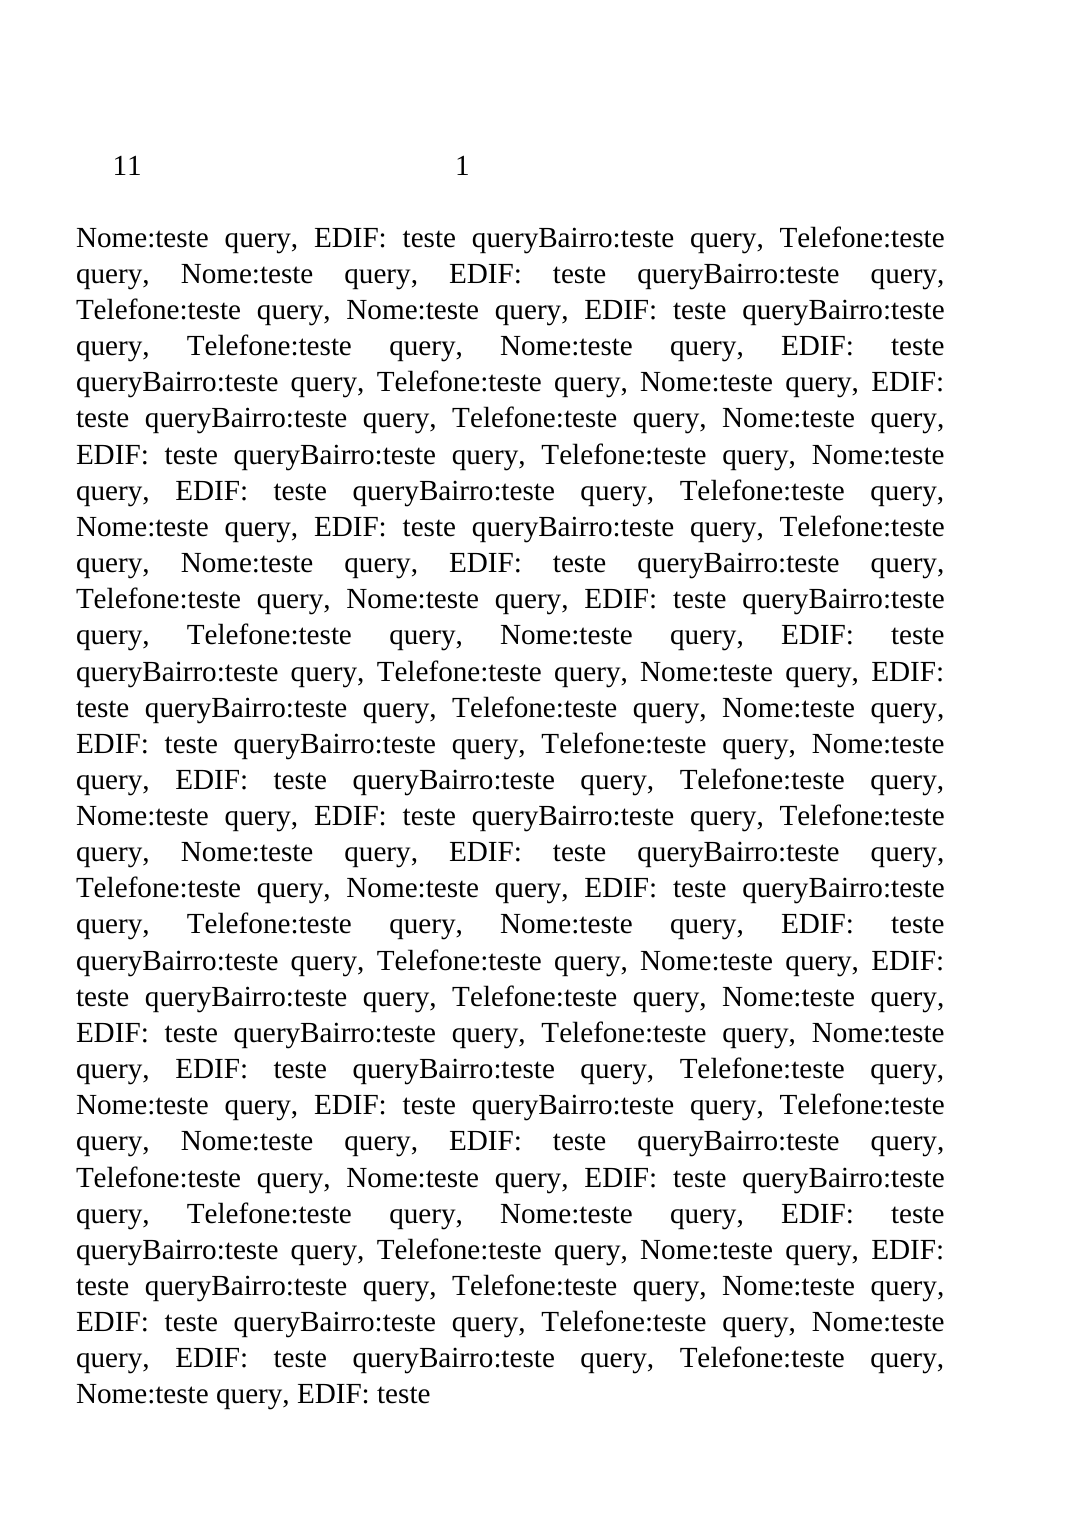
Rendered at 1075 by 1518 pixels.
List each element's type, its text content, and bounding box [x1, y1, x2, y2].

text Nome:teste query, EDIF: teste queryBairro:teste query, Telefone:teste query, Nome:teste query, EDIF: teste queryBairro:teste query, Telefone:teste query, Nome:teste query, EDIF: teste queryBairro:teste query, Telefone:teste query, Nome:teste query, EDIF: teste queryBairro:teste query, Telefone:teste query, Nome:teste query, EDIF: teste queryBairro:teste query, Telefone:teste query, Nome:teste query, EDIF: teste queryBairro:teste query, Telefone:teste query, Nome:teste query, EDIF: teste queryBairro:teste query, Telefone:teste query, Nome:teste query, EDIF: teste queryBairro:teste query, Telefone:teste query, Nome:teste query, EDIF: teste queryBairro:teste query, Telefone:teste query, Nome:teste query, EDIF: teste queryBairro:teste query, Telefone:teste query, Nome:teste query, EDIF: teste queryBairro:teste query, Telefone:teste query, Nome:teste query, EDIF: teste queryBairro:teste query, Telefone:teste query, Nome:teste query, EDIF: teste queryBairro:teste query, Telefone:teste query, Nome:teste query, EDIF: teste queryBairro:teste query, Telefone:teste query, Nome:teste query, EDIF: teste queryBairro:teste query, Telefone:teste query, Nome:teste query, EDIF: teste queryBairro:teste query, Telefone:teste query, Nome:teste query, EDIF: teste queryBairro:teste query, Telefone:teste query, Nome:teste query, EDIF: teste queryBairro:teste query, Telefone:teste query, Nome:teste query, EDIF: teste queryBairro:teste query, Telefone:teste query, Nome:teste query, EDIF: teste queryBairro:teste query, Telefone:teste query, Nome:teste query, EDIF: teste queryBairro:teste query, Telefone:teste query, Nome:teste query, EDIF: teste queryBairro:teste query, Telefone:teste query, Nome:teste query, EDIF: teste queryBairro:teste query, Telefone:teste query, Nome:teste query, EDIF: teste queryBairro:teste query, Telefone:teste query, Nome:teste query, EDIF: teste queryBairro:teste query, Telefone:teste query, Nome:teste query, EDIF: teste queryBairro:teste query, Telefone:teste query, Nome:teste query, EDIF: teste queryBairro:teste query, Telefone:teste query, Nome:teste query, EDIF: teste queryBairro:teste query, Telefone:teste query, Nome:teste query, EDIF: teste [76, 220, 945, 1410]
text 11 1 [76, 148, 945, 181]
